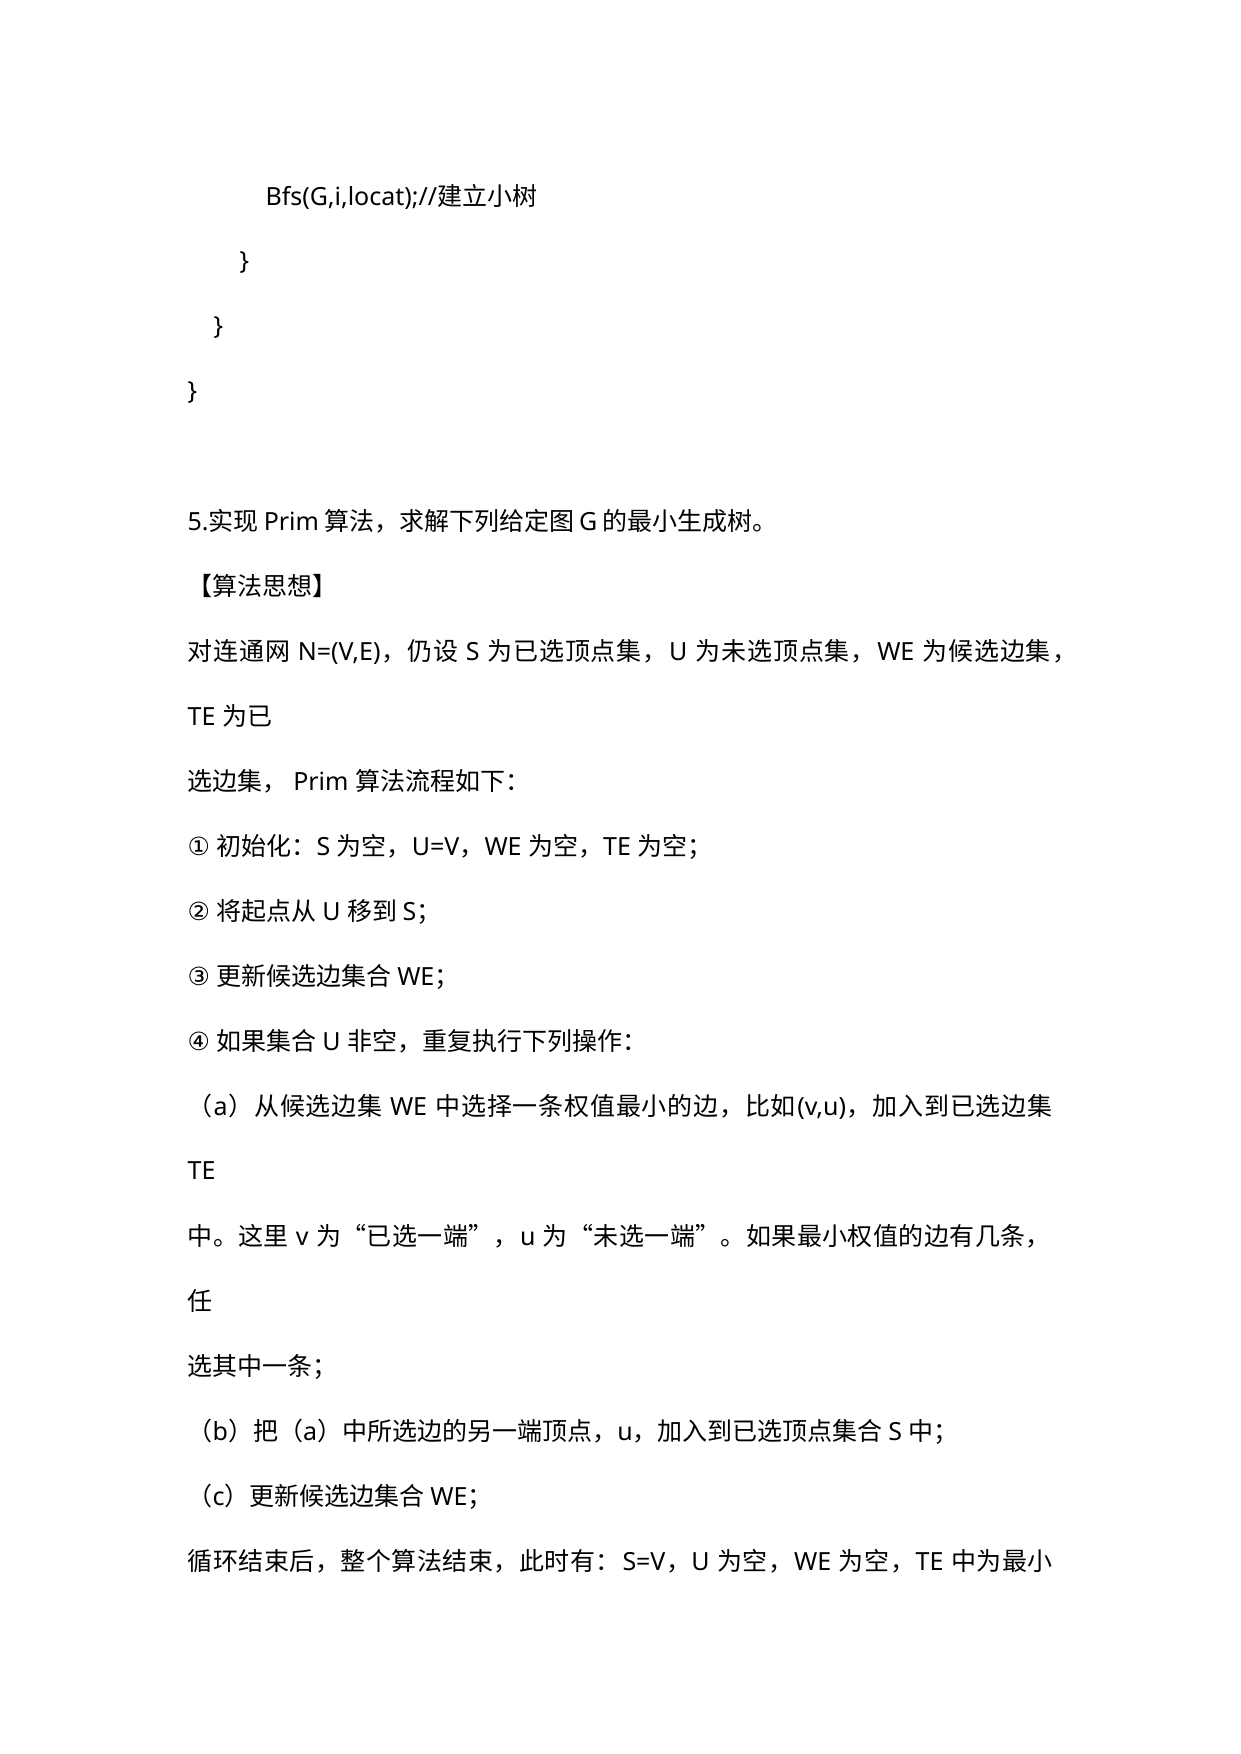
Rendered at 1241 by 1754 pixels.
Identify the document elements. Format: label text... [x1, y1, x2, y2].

text （c）更新候选边集合 WE； [187, 1462, 1053, 1527]
text ① 初始化：S 为空，U=V，WE 为空，TE 为空； [187, 812, 1053, 877]
text ④ 如果集合 U 非空，重复执行下列操作： [187, 1007, 1053, 1072]
text 对连通网 N=(V,E)，仍设 S 为已选顶点集，U 为未选顶点集，WE 为候选边集，TE 为已 [187, 617, 1053, 747]
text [187, 1527, 1053, 1592]
text 5.实现Prim算法，求解下列给定图G的最小生成树。 [187, 487, 1053, 552]
text } [187, 227, 1053, 292]
text 选其中一条； [187, 1332, 1053, 1397]
text 中。这里 v 为“已选一端”，u 为“未选一端”。如果最小权值的边有几条，任 [187, 1202, 1053, 1332]
text （a）从候选边集 WE 中选择一条权值最小的边，比如(v,u)，加入到已选边集 TE [187, 1072, 1053, 1202]
text } [187, 292, 1053, 357]
text 选边集， Prim 算法流程如下： [187, 747, 1053, 812]
text ② 将起点从 U 移到 S； [187, 877, 1053, 942]
text （b）把（a）中所选边的另一端顶点，u，加入到已选顶点集合 S 中； [187, 1397, 1053, 1462]
text } [187, 357, 1053, 422]
text 【算法思想】 [187, 552, 1053, 617]
text Bfs(G,i,locat);//建立小树 [187, 162, 1053, 227]
text ③ 更新候选边集合 WE； [187, 942, 1053, 1007]
